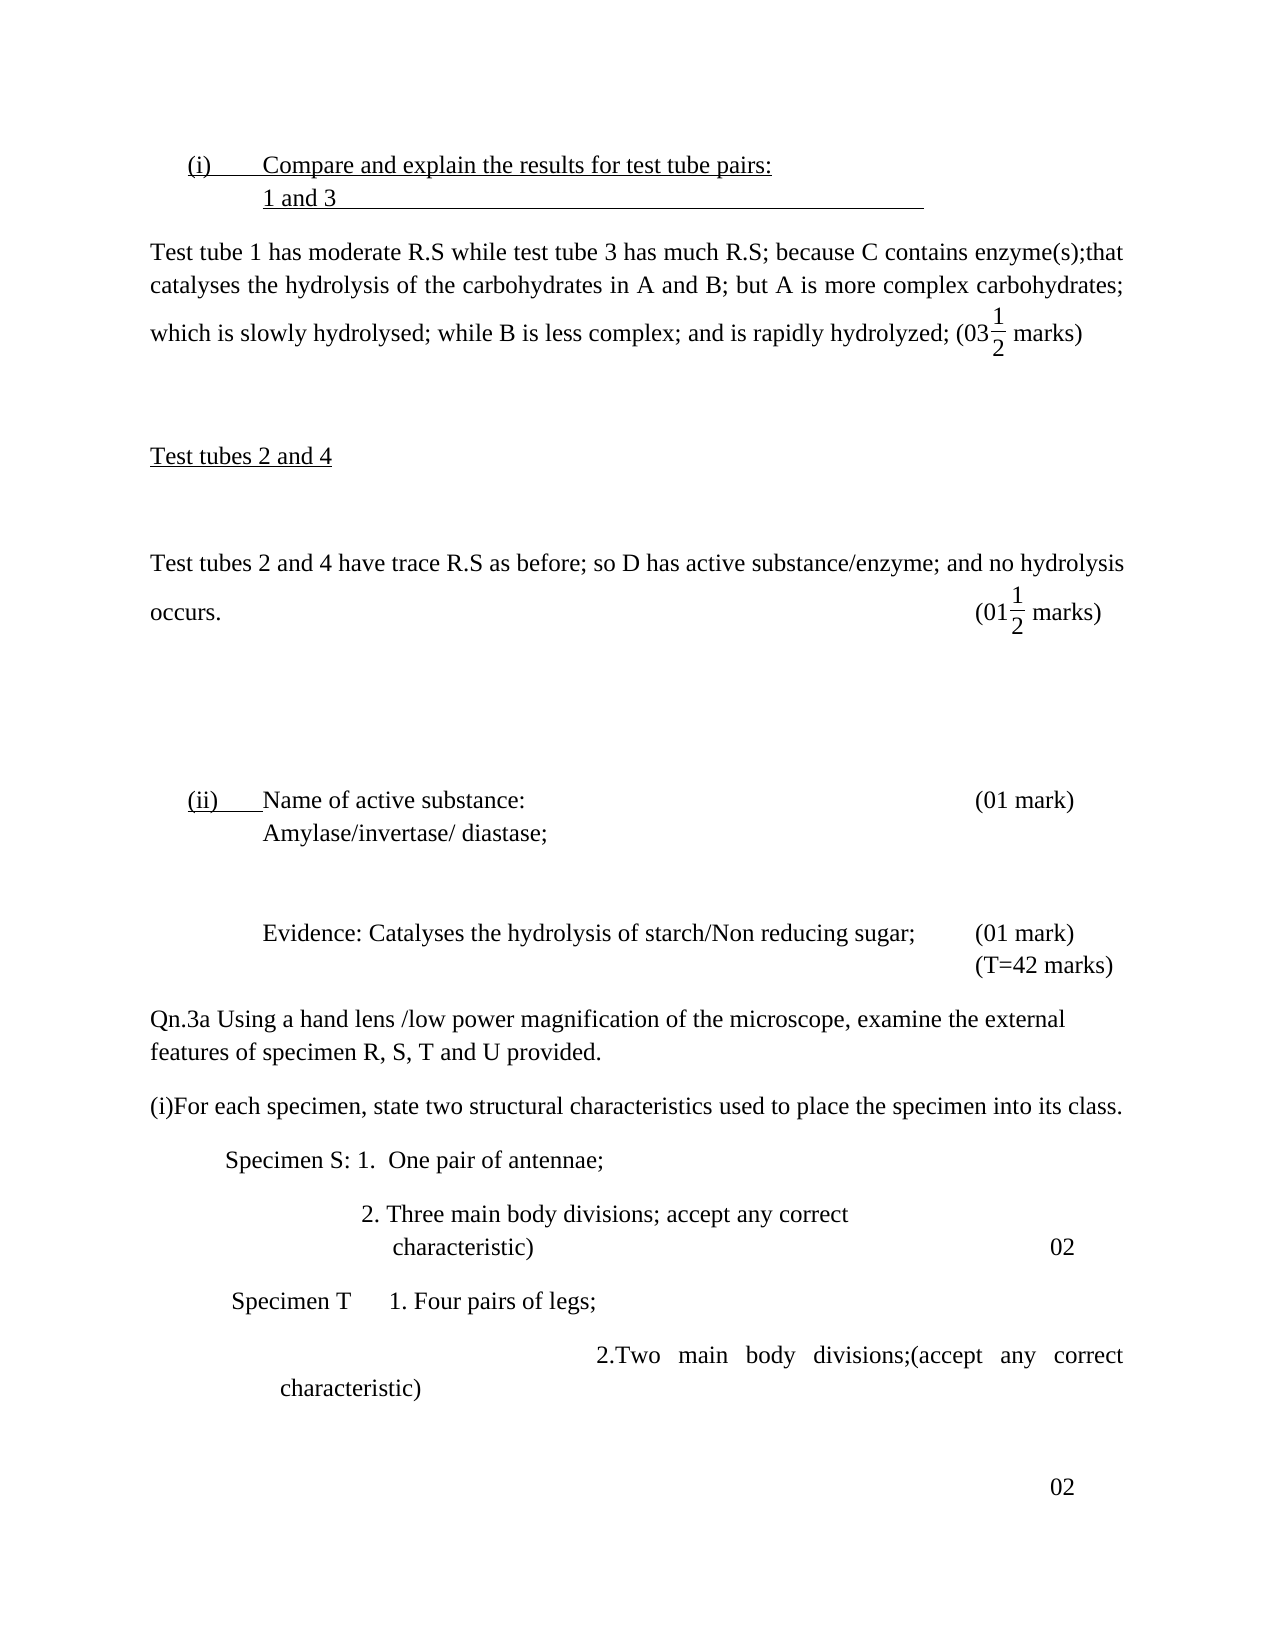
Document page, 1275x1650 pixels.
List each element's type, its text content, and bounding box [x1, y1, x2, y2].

list 1 and 3 [262, 183, 1125, 212]
text Test tubes 2 and 4 have trace R.S as before; so D has active substance/enzyme; and no hydrolysis occurs. (01 marks) [150, 548, 1125, 641]
list 02 [280, 1472, 1125, 1501]
text (i)For each specimen, state two structural characteristics used to place the specimen into its class. [150, 1091, 1125, 1120]
list 2. Three main body divisions; accept any correct [280, 1199, 1125, 1228]
list 2.Two main body divisions;(accept any correct characteristic) [280, 1340, 1125, 1402]
text Specimen T 1. Four pairs of legs; [150, 1286, 1125, 1315]
text Qn.3a Using a hand lens /low power magnification of the microscope, examine the external features of specimen R, S, T and U provided. [150, 1004, 1125, 1066]
text Specimen S: 1. One pair of antennae; [150, 1145, 1125, 1174]
text Test tube 1 has moderate R.S while test tube 3 has much R.S; because C contains enzyme(s);that catalyses the hydrolysis of the carbohydrates in A and B; but A is more complex carbohydrates; which is slowly hydrolysed; while B is less complex; and is rapidly hydrolyzed; (03 marks) [150, 237, 1125, 362]
list Amylase/invertase/ diastase; [262, 818, 1125, 847]
list Evidence: Catalyses the hydrolysis of starch/Non reducing sugar; (01 mark) [262, 918, 1125, 946]
list characteristic) 02 [280, 1232, 1125, 1261]
list (T=42 marks) [900, 951, 1125, 979]
list Compare and explain the results for test tube pairs: [187, 150, 1125, 179]
list Name of active substance: (01 mark) [187, 786, 1125, 814]
text Test tubes 2 and 4 [150, 441, 1125, 469]
